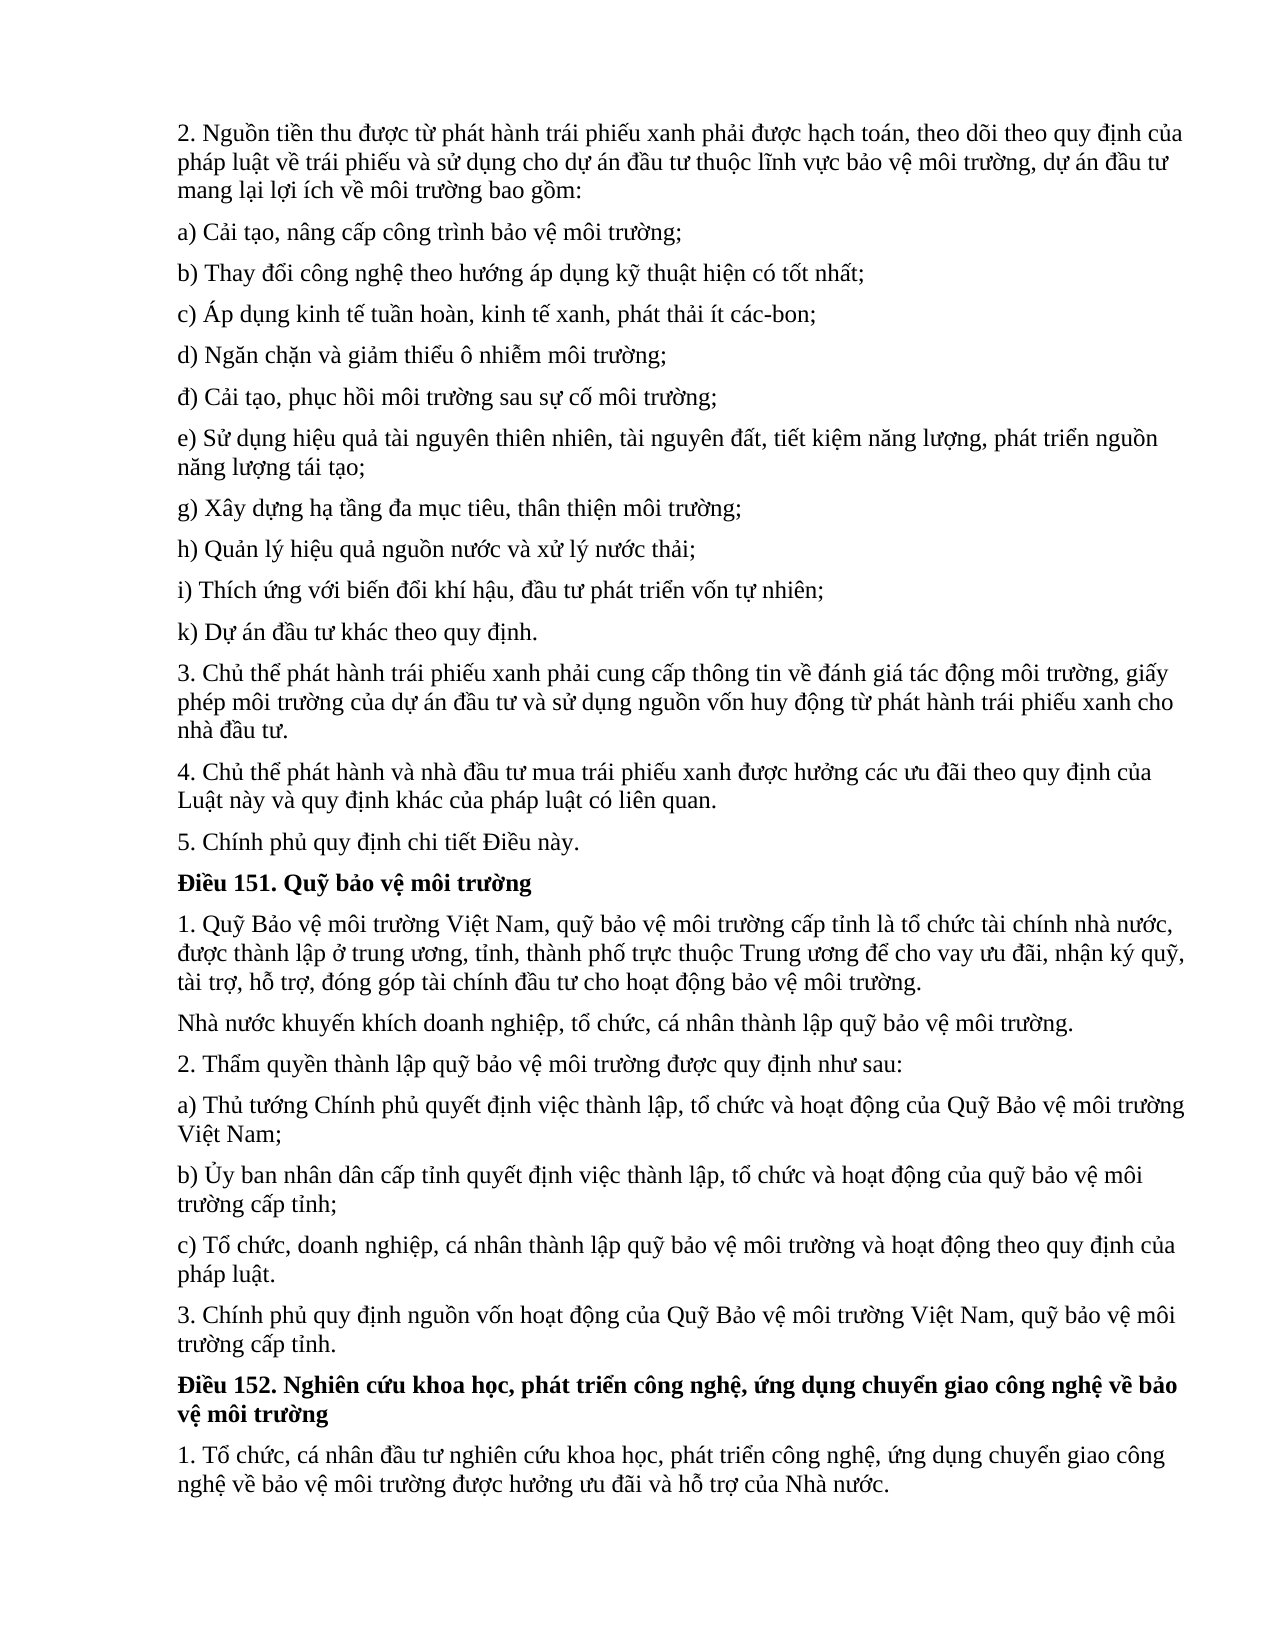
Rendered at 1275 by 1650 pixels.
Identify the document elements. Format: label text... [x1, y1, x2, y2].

text d) Ngăn chặn và giảm thiểu ô nhiễm môi trường; [177, 341, 1186, 369]
text 1. Quỹ Bảo vệ môi trường Việt Nam, quỹ bảo vệ môi trường cấp tỉnh là tổ chức tài chính nhà nước, được thành lập ở trung ương, tỉnh, thành phố trực thuộc Trung ương để cho vay ưu đãi, nhận ký quỹ, tài trợ, hỗ trợ, đóng góp tài chính đầu tư cho hoạt động bảo vệ môi trường. [177, 909, 1186, 996]
text Nhà nước khuyến khích doanh nghiệp, tổ chức, cá nhân thành lập quỹ bảo vệ môi trường. [177, 1008, 1186, 1037]
text 2. Nguồn tiền thu được từ phát hành trái phiếu xanh phải được hạch toán, theo dõi theo quy định của pháp luật về trái phiếu và sử dụng cho dự án đầu tư thuộc lĩnh vực bảo vệ môi trường, dự án đầu tư mang lại lợi ích về môi trường bao gồm: [177, 118, 1186, 204]
text b) Thay đổi công nghệ theo hướng áp dụng kỹ thuật hiện có tốt nhất; [177, 258, 1186, 287]
text a) Cải tạo, nâng cấp công trình bảo vệ môi trường; [177, 217, 1186, 246]
text 4. Chủ thể phát hành và nhà đầu tư mua trái phiếu xanh được hưởng các ưu đãi theo quy định của Luật này và quy định khác của pháp luật có liên quan. [177, 757, 1186, 814]
text c) Áp dụng kinh tế tuần hoàn, kinh tế xanh, phát thải ít các-bon; [177, 299, 1186, 328]
text đ) Cải tạo, phục hồi môi trường sau sự cố môi trường; [177, 382, 1186, 411]
text k) Dự án đầu tư khác theo quy định. [177, 617, 1186, 646]
text 3. Chủ thể phát hành trái phiếu xanh phải cung cấp thông tin về đánh giá tác động môi trường, giấy phép môi trường của dự án đầu tư và sử dụng nguồn vốn huy động từ phát hành trái phiếu xanh cho nhà đầu tư. [177, 658, 1186, 744]
text 5. Chính phủ quy định chi tiết Điều này. [177, 827, 1186, 856]
text 2. Thẩm quyền thành lập quỹ bảo vệ môi trường được quy định như sau: [177, 1049, 1186, 1078]
text Điều 152. Nghiên cứu khoa học, phát triển công nghệ, ứng dụng chuyển giao công nghệ về bảo vệ môi trường [177, 1371, 1186, 1428]
text c) Tổ chức, doanh nghiệp, cá nhân thành lập quỹ bảo vệ môi trường và hoạt động theo quy định của pháp luật. [177, 1231, 1186, 1288]
text e) Sử dụng hiệu quả tài nguyên thiên nhiên, tài nguyên đất, tiết kiệm năng lượng, phát triển nguồn năng lượng tái tạo; [177, 423, 1186, 481]
text b) Ủy ban nhân dân cấp tỉnh quyết định việc thành lập, tổ chức và hoạt động của quỹ bảo vệ môi trường cấp tỉnh; [177, 1161, 1186, 1218]
text h) Quản lý hiệu quả nguồn nước và xử lý nước thải; [177, 534, 1186, 563]
text a) Thủ tướng Chính phủ quyết định việc thành lập, tổ chức và hoạt động của Quỹ Bảo vệ môi trường Việt Nam; [177, 1091, 1186, 1148]
text 1. Tổ chức, cá nhân đầu tư nghiên cứu khoa học, phát triển công nghệ, ứng dụng chuyển giao công nghệ về bảo vệ môi trường được hưởng ưu đãi và hỗ trợ của Nhà nước. [177, 1441, 1186, 1498]
text g) Xây dựng hạ tầng đa mục tiêu, thân thiện môi trường; [177, 493, 1186, 522]
text i) Thích ứng với biến đổi khí hậu, đầu tư phát triển vốn tự nhiên; [177, 576, 1186, 604]
text Điều 151. Quỹ bảo vệ môi trường [177, 868, 1186, 897]
text 3. Chính phủ quy định nguồn vốn hoạt động của Quỹ Bảo vệ môi trường Việt Nam, quỹ bảo vệ môi trường cấp tỉnh. [177, 1301, 1186, 1358]
